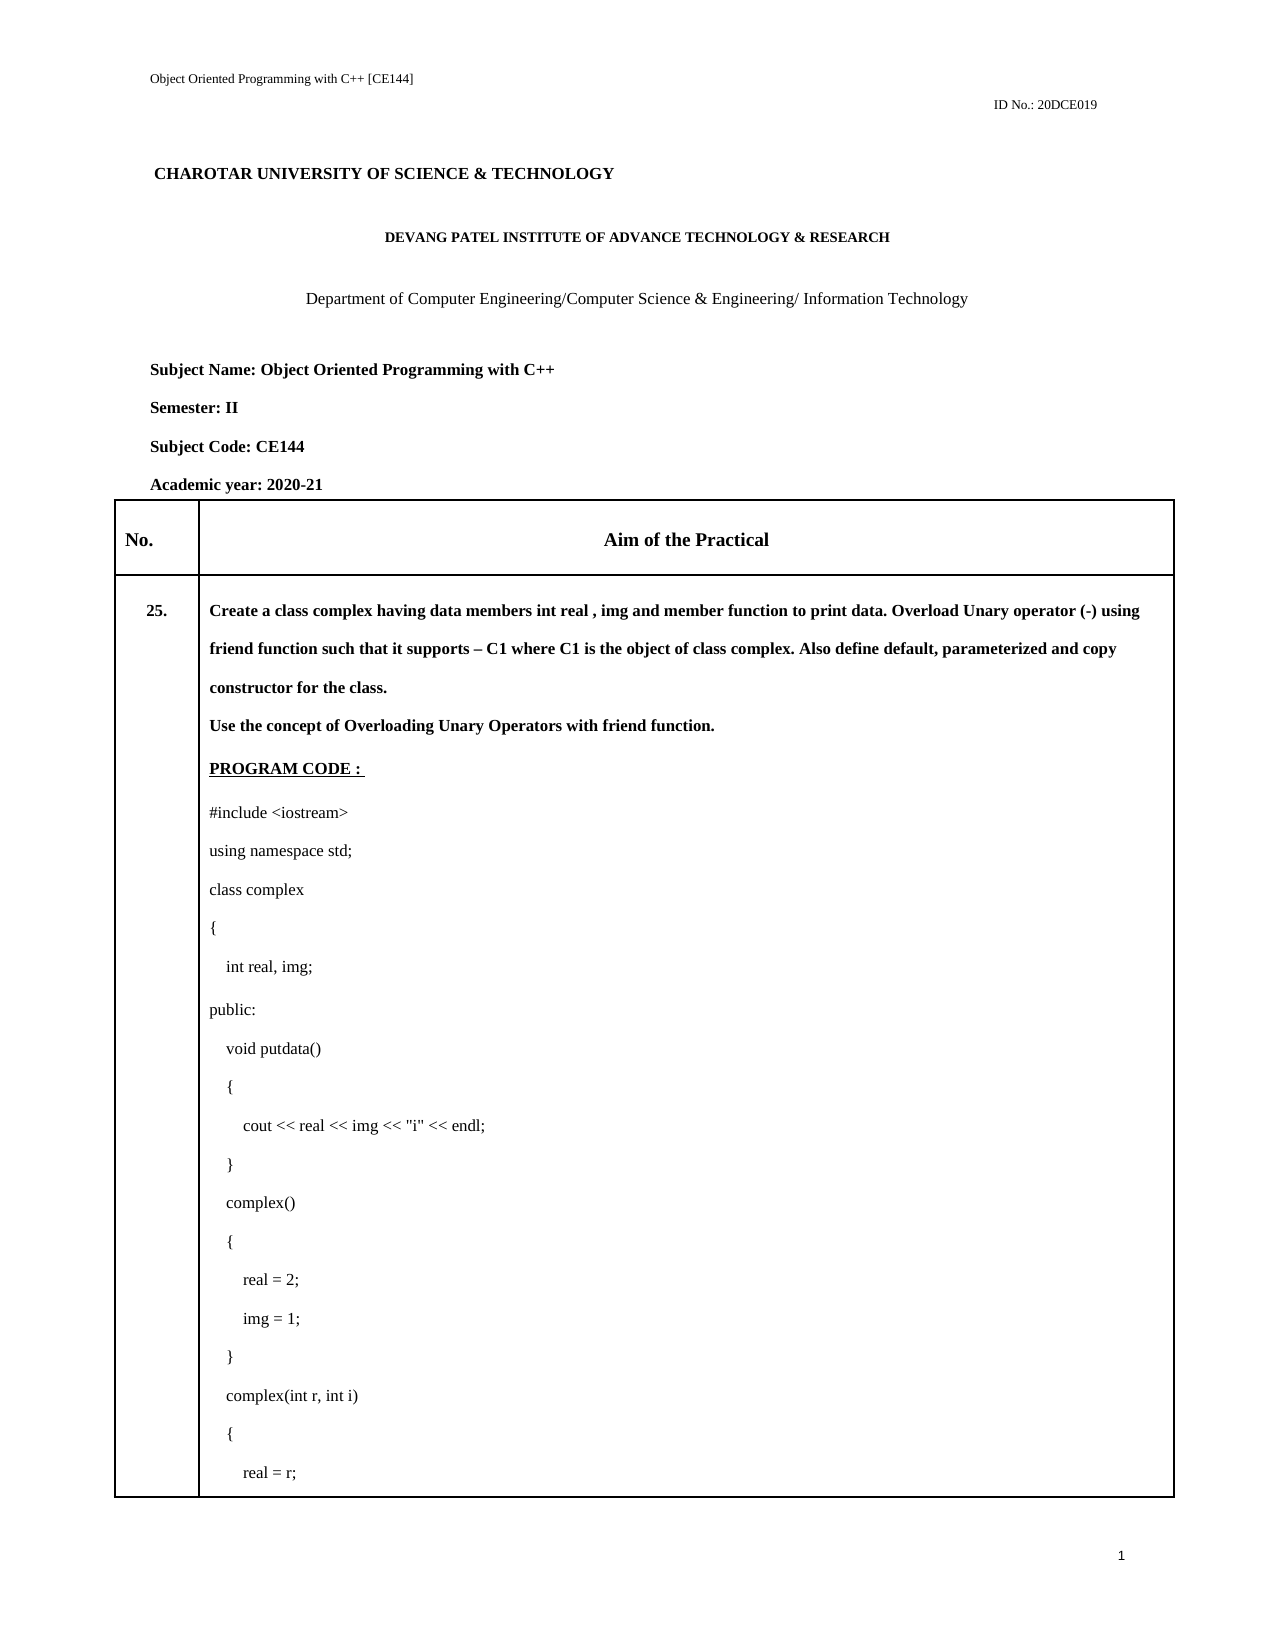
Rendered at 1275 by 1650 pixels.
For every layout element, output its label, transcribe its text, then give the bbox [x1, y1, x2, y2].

text Academic year: 2020-21 [150, 461, 1125, 494]
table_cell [200, 576, 1173, 1496]
table_cell 25. [116, 576, 198, 1496]
text Subject Code: CE144 [150, 422, 1125, 456]
text Semester: II [150, 384, 1125, 417]
text Department of Computer Engineering/Computer Science & Engineering/ Information Technology [150, 274, 1125, 308]
text DEVANG PATEL INSTITUTE OF ADVANCE TECHNOLOGY & RESEARCH [150, 217, 1125, 246]
text CHAROTAR UNIVERSITY OF SCIENCE & TECHNOLOGY [150, 150, 1125, 183]
text Subject Name: Object Oriented Programming with C++ [150, 345, 1125, 379]
table_header Aim of the Practical [200, 501, 1173, 574]
table_header No. [116, 501, 198, 574]
